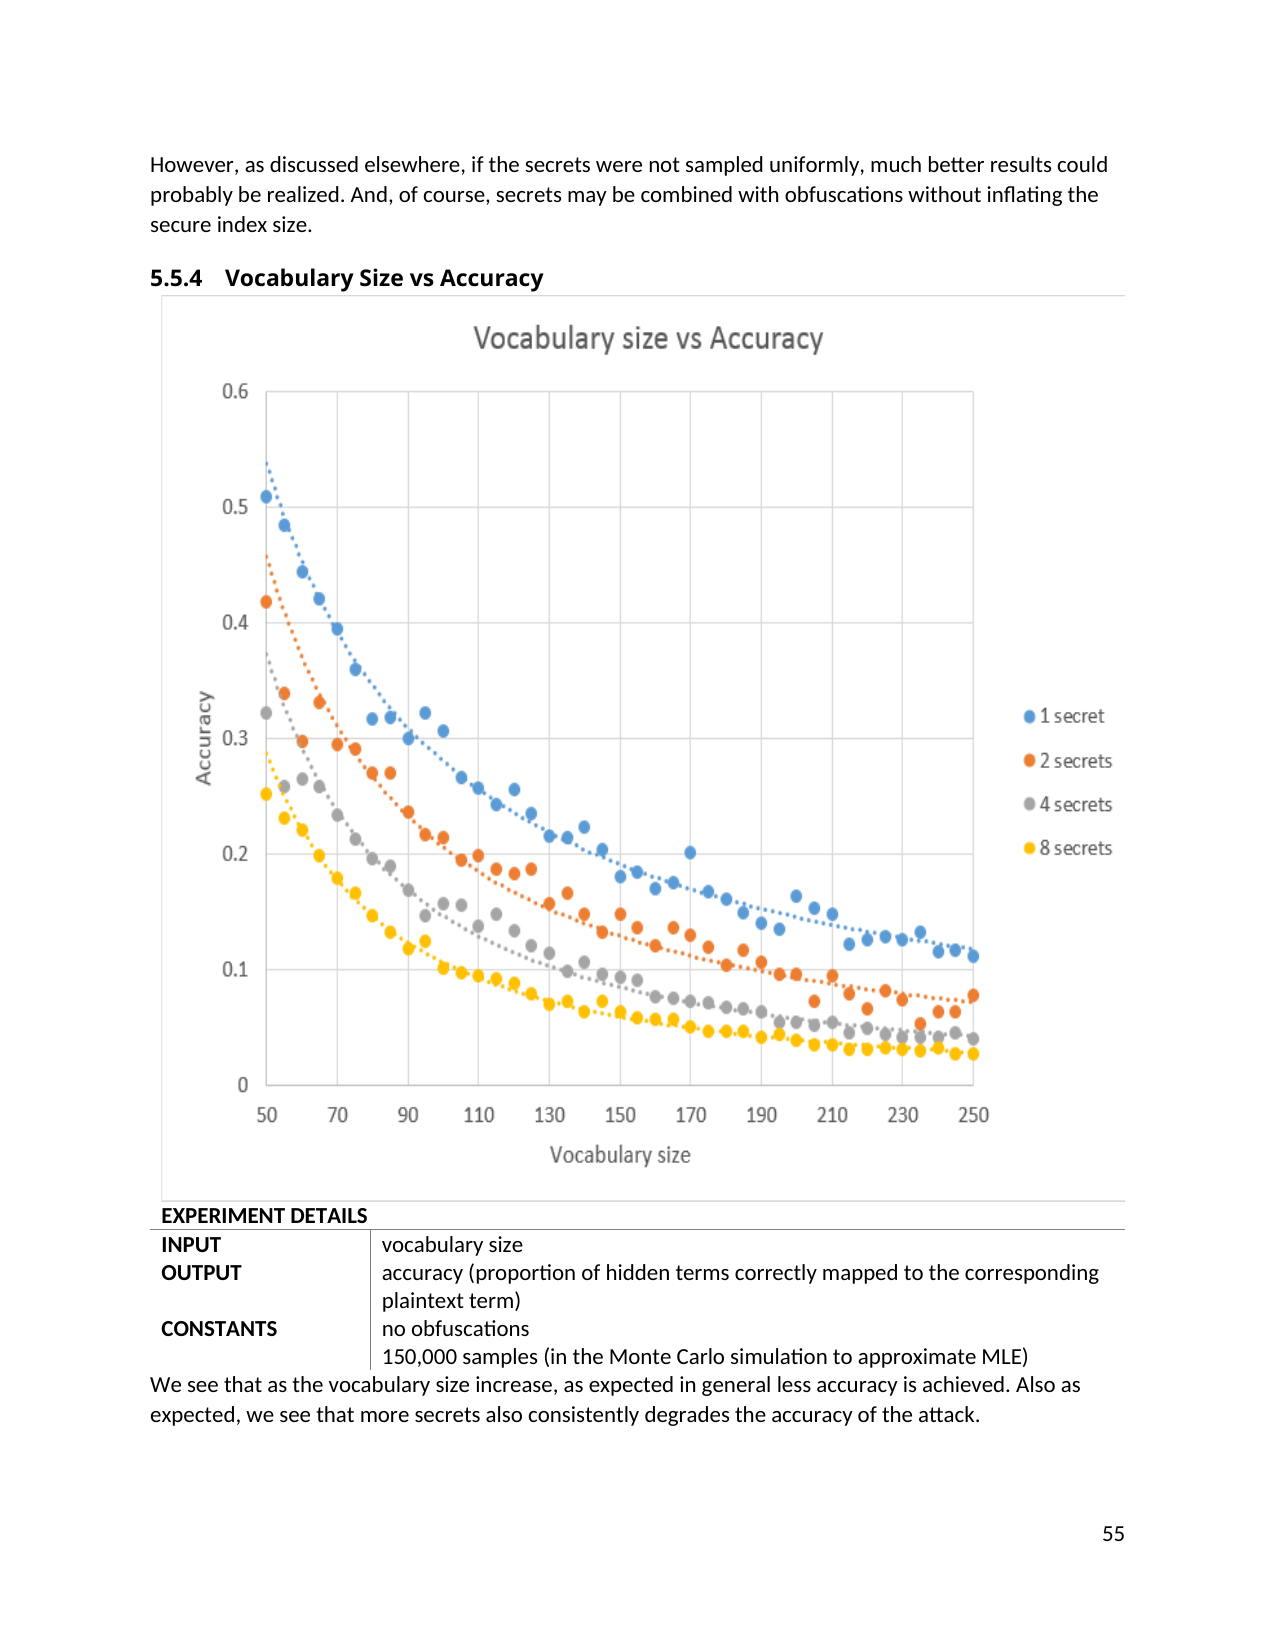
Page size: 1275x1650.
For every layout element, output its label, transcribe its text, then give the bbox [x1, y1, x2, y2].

table_header Experiment Details [150, 295, 1125, 1229]
table_cell Output [150, 1258, 370, 1314]
table_cell Constants [150, 1314, 370, 1370]
picture [161, 295, 1125, 1202]
table_cell no obfuscations 150,000 samples (in the Monte Carlo simulation to approximate MLE) [371, 1314, 1125, 1370]
table_cell Input [150, 1230, 370, 1258]
table_cell accuracy (proportion of hidden terms correctly mapped to the corresponding plaintext term) [371, 1258, 1125, 1314]
text However, as discussed elsewhere, if the secrets were not sampled uniformly, much better results could probably be realized. And, of course, secrets may be combined with obfuscations without inflating the secure index size. [150, 150, 1125, 238]
table_cell vocabulary size [371, 1230, 1058, 1258]
subtitle Vocabulary Size vs Accuracy [150, 261, 1125, 293]
text We see that as the vocabulary size increase, as expected in general less accuracy is achieved. Also as expected, we see that more secrets also consistently degrades the accuracy of the attack. [150, 1370, 1125, 1429]
